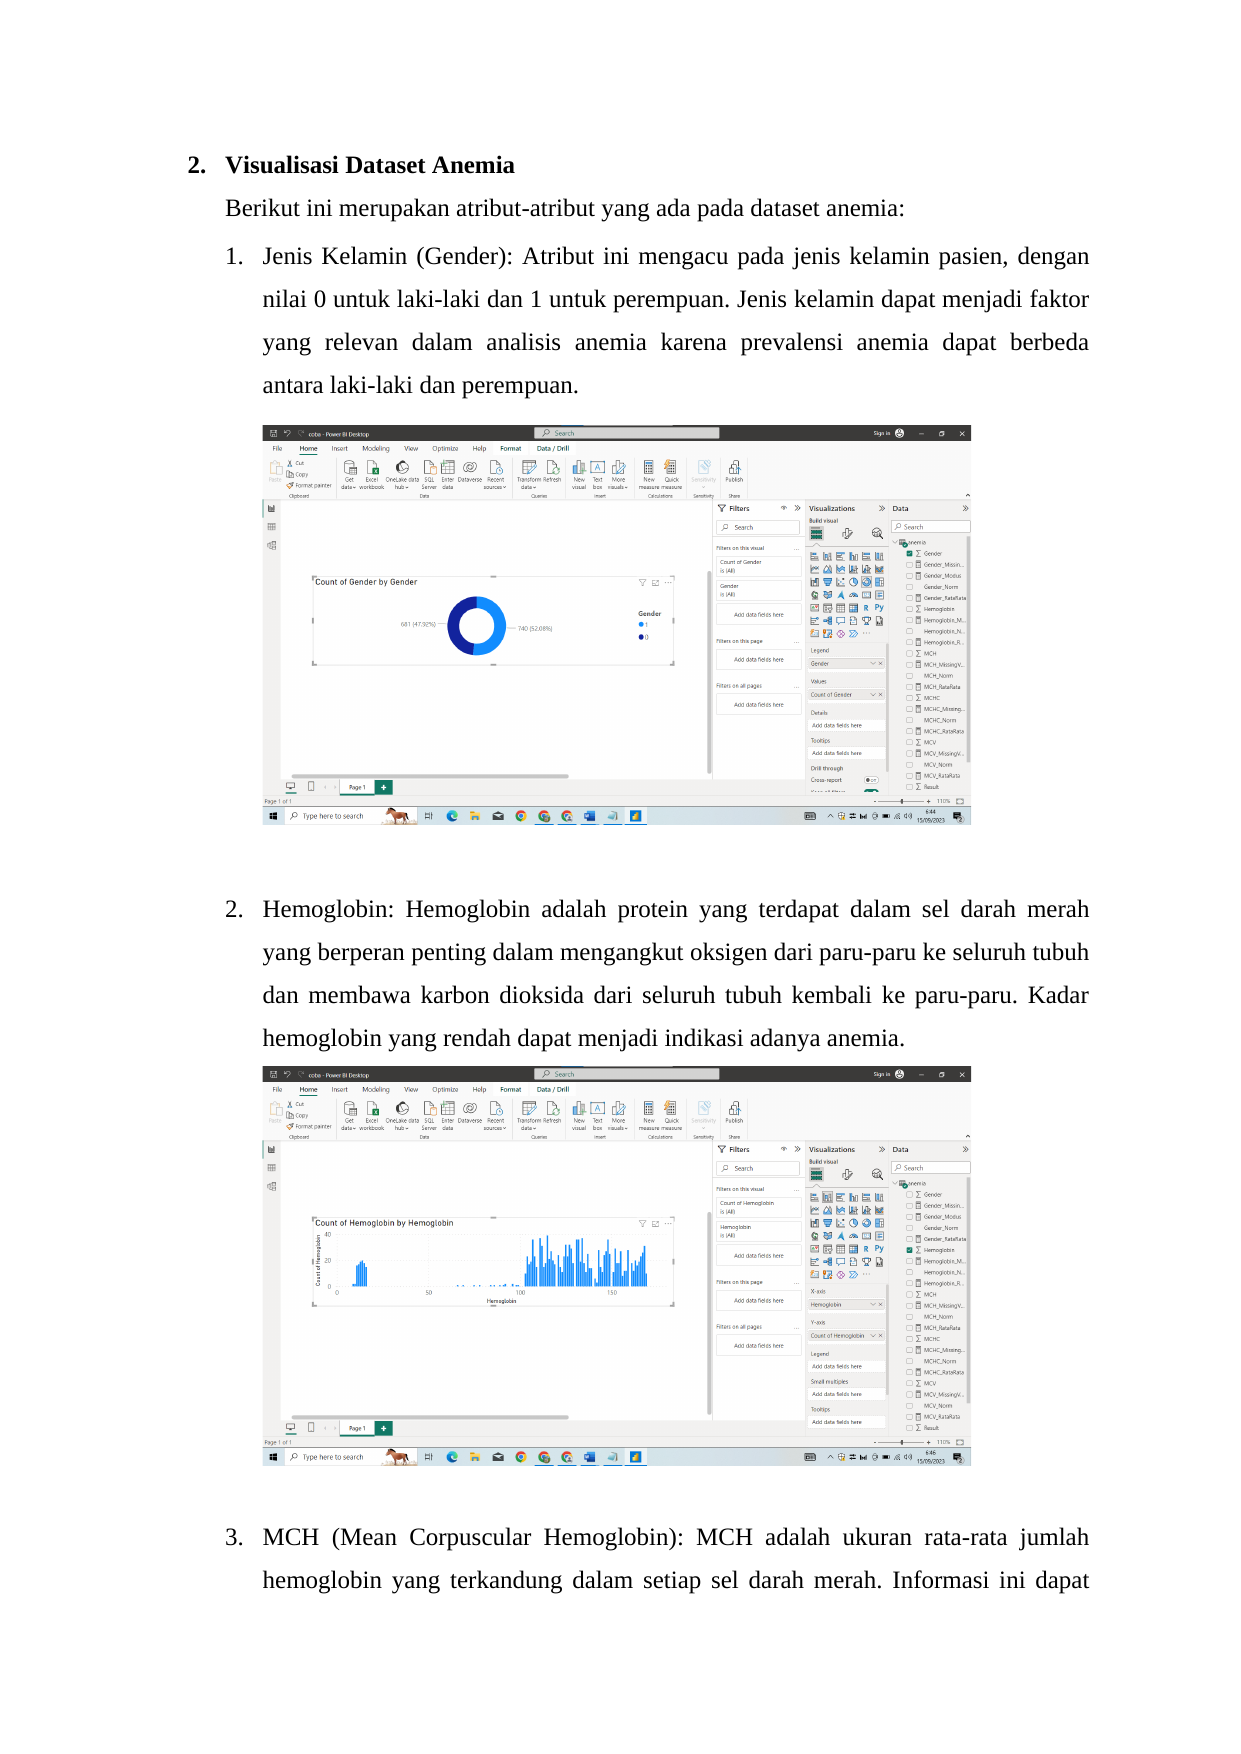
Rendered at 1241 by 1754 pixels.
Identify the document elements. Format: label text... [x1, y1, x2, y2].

text Berikut ini merupakan atribut-atribut yang ada pada dataset anemia: [225, 193, 1090, 222]
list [225, 1522, 1090, 1594]
picture [262, 425, 972, 825]
list Jenis Kelamin (Gender): Atribut ini mengacu pada jenis kelamin pasien, dengan nilai 0 untuk laki-laki dan 1 untuk perempuan. Jenis kelamin dapat menjadi faktor yang relevan dalam analisis anemia karena prevalensi anemia dapat berbeda antara laki-laki dan perempuan. [225, 241, 1090, 399]
picture [262, 1066, 972, 1466]
list Hemoglobin: Hemoglobin adalah protein yang terdapat dalam sel darah merah yang berperan penting dalam mengangkut oksigen dari paru-paru ke seluruh tubuh dan membawa karbon dioksida dari seluruh tubuh kembali ke paru-paru. Kadar hemoglobin yang rendah dapat menjadi indikasi adanya anemia. [225, 894, 1090, 1052]
list Visualisasi Dataset Anemia [187, 150, 1090, 179]
